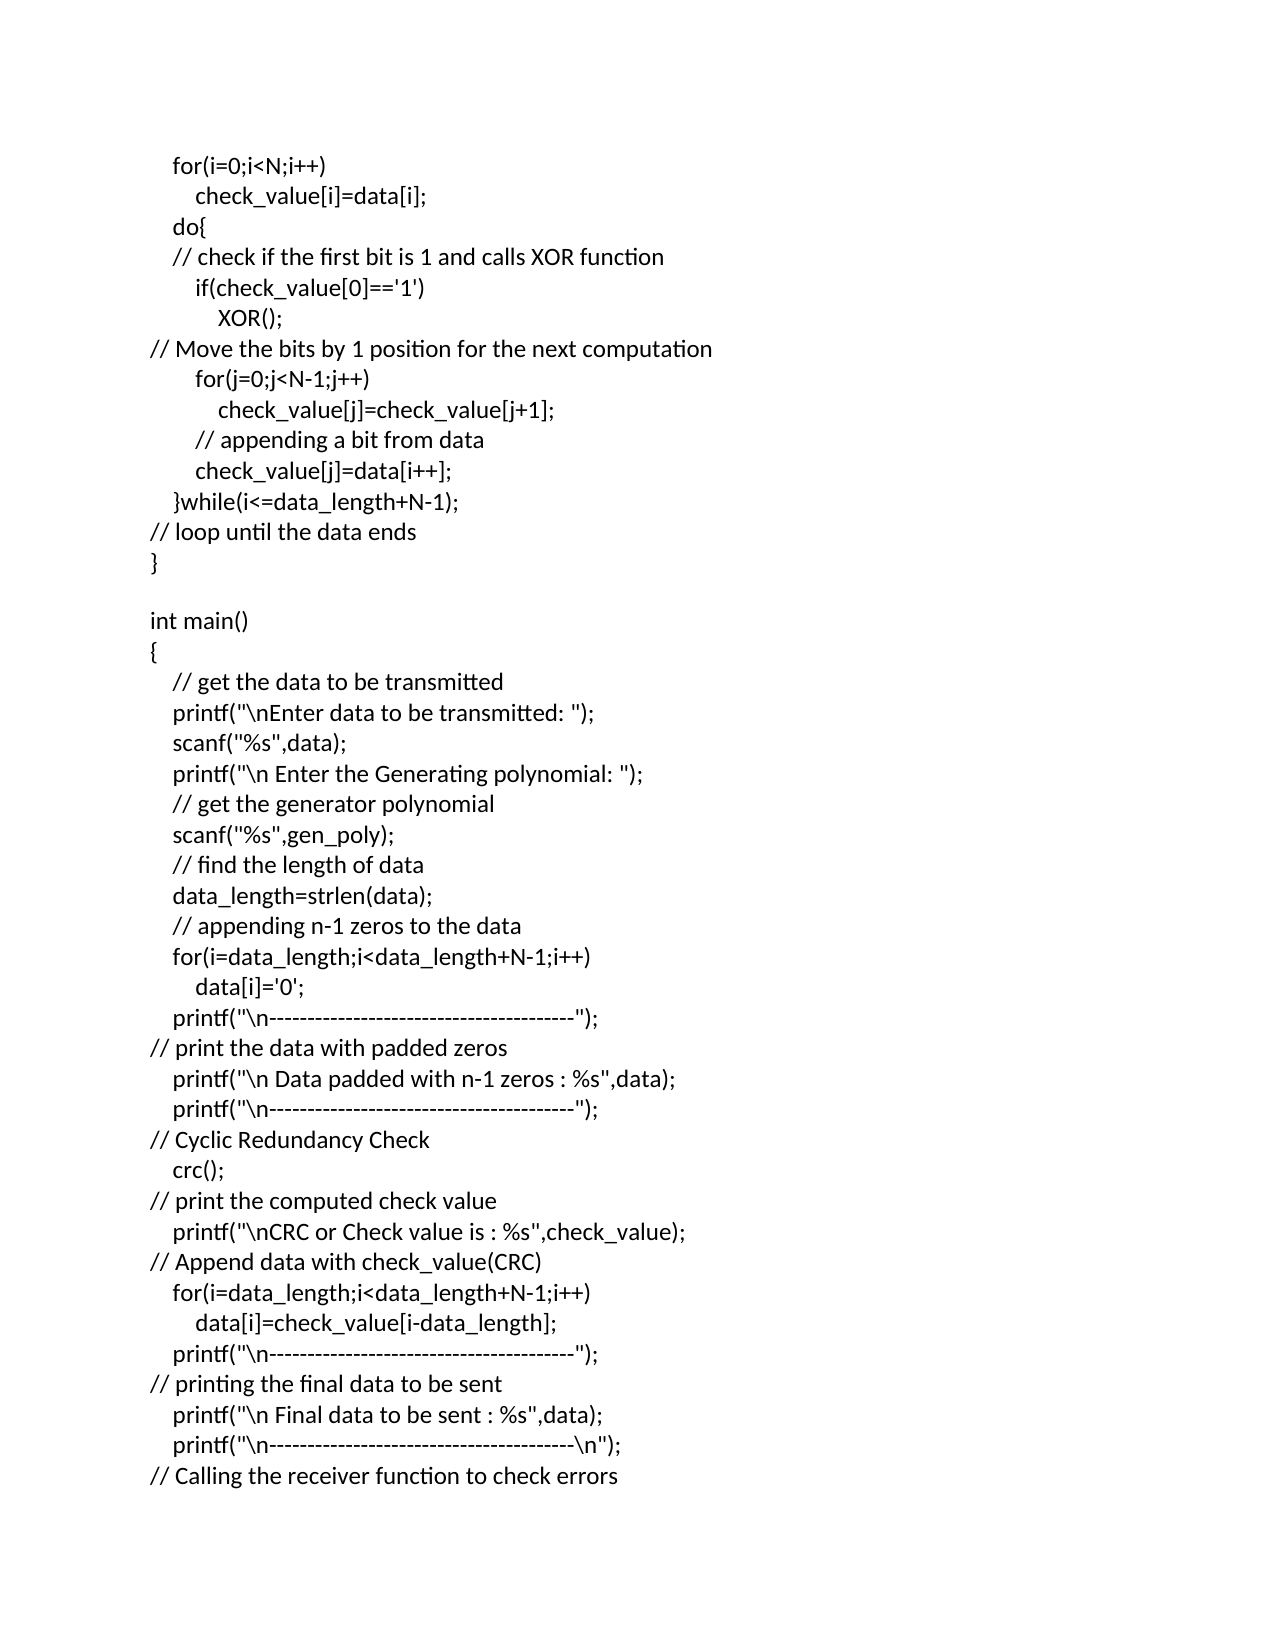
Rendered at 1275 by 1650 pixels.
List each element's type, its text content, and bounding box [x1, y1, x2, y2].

text check_value[j]=data[i++]; [150, 455, 1125, 486]
text // get the generator polynomial [150, 788, 1125, 819]
text for(i=data_length;i<data_length+N-1;i++) [150, 941, 1125, 972]
text for(i=0;i<N;i++) [150, 150, 1125, 181]
text // loop until the data ends [150, 516, 1125, 547]
text XOR(); [150, 303, 1125, 333]
text if(check_value[0]=='1') [150, 272, 1125, 303]
text // find the length of data [150, 849, 1125, 880]
text printf("\n Enter the Generating polynomial: "); [150, 758, 1125, 788]
text // appending a bit from data [150, 425, 1125, 455]
text printf("\n----------------------------------------"); [150, 1094, 1125, 1124]
text check_value[j]=check_value[j+1]; [150, 394, 1125, 425]
text printf("\n Final data to be sent : %s",data); [150, 1399, 1125, 1429]
text crc(); [150, 1155, 1125, 1185]
text for(i=data_length;i<data_length+N-1;i++) [150, 1277, 1125, 1307]
text for(j=0;j<N-1;j++) [150, 364, 1125, 394]
text do{ [150, 211, 1125, 242]
text // printing the final data to be sent [150, 1368, 1125, 1399]
text data_length=strlen(data); [150, 880, 1125, 911]
text int main() [150, 605, 1125, 636]
text // appending n-1 zeros to the data [150, 911, 1125, 941]
text printf("\n----------------------------------------\n"); [150, 1429, 1125, 1460]
text printf("\nCRC or Check value is : %s",check_value); [150, 1216, 1125, 1246]
text // print the data with padded zeros [150, 1033, 1125, 1063]
text // Cyclic Redundancy Check [150, 1124, 1125, 1155]
text scanf("%s",data); [150, 727, 1125, 758]
text printf("\n----------------------------------------"); [150, 1002, 1125, 1033]
text // get the data to be transmitted [150, 666, 1125, 697]
text }while(i<=data_length+N-1); [150, 486, 1125, 516]
text // check if the first bit is 1 and calls XOR function [150, 242, 1125, 272]
text printf("\nEnter data to be transmitted: "); [150, 697, 1125, 727]
text // print the computed check value [150, 1185, 1125, 1216]
text // Move the bits by 1 position for the next computation [150, 333, 1125, 364]
text { [150, 636, 1125, 666]
text data[i]='0'; [150, 972, 1125, 1002]
text // Append data with check_value(CRC) [150, 1246, 1125, 1277]
text data[i]=check_value[i-data_length]; [150, 1307, 1125, 1338]
text check_value[i]=data[i]; [150, 181, 1125, 211]
text printf("\n----------------------------------------"); [150, 1338, 1125, 1368]
text // Calling the receiver function to check errors [150, 1460, 1125, 1490]
text scanf("%s",gen_poly); [150, 819, 1125, 849]
text } [150, 547, 1125, 577]
text printf("\n Data padded with n-1 zeros : %s",data); [150, 1063, 1125, 1094]
